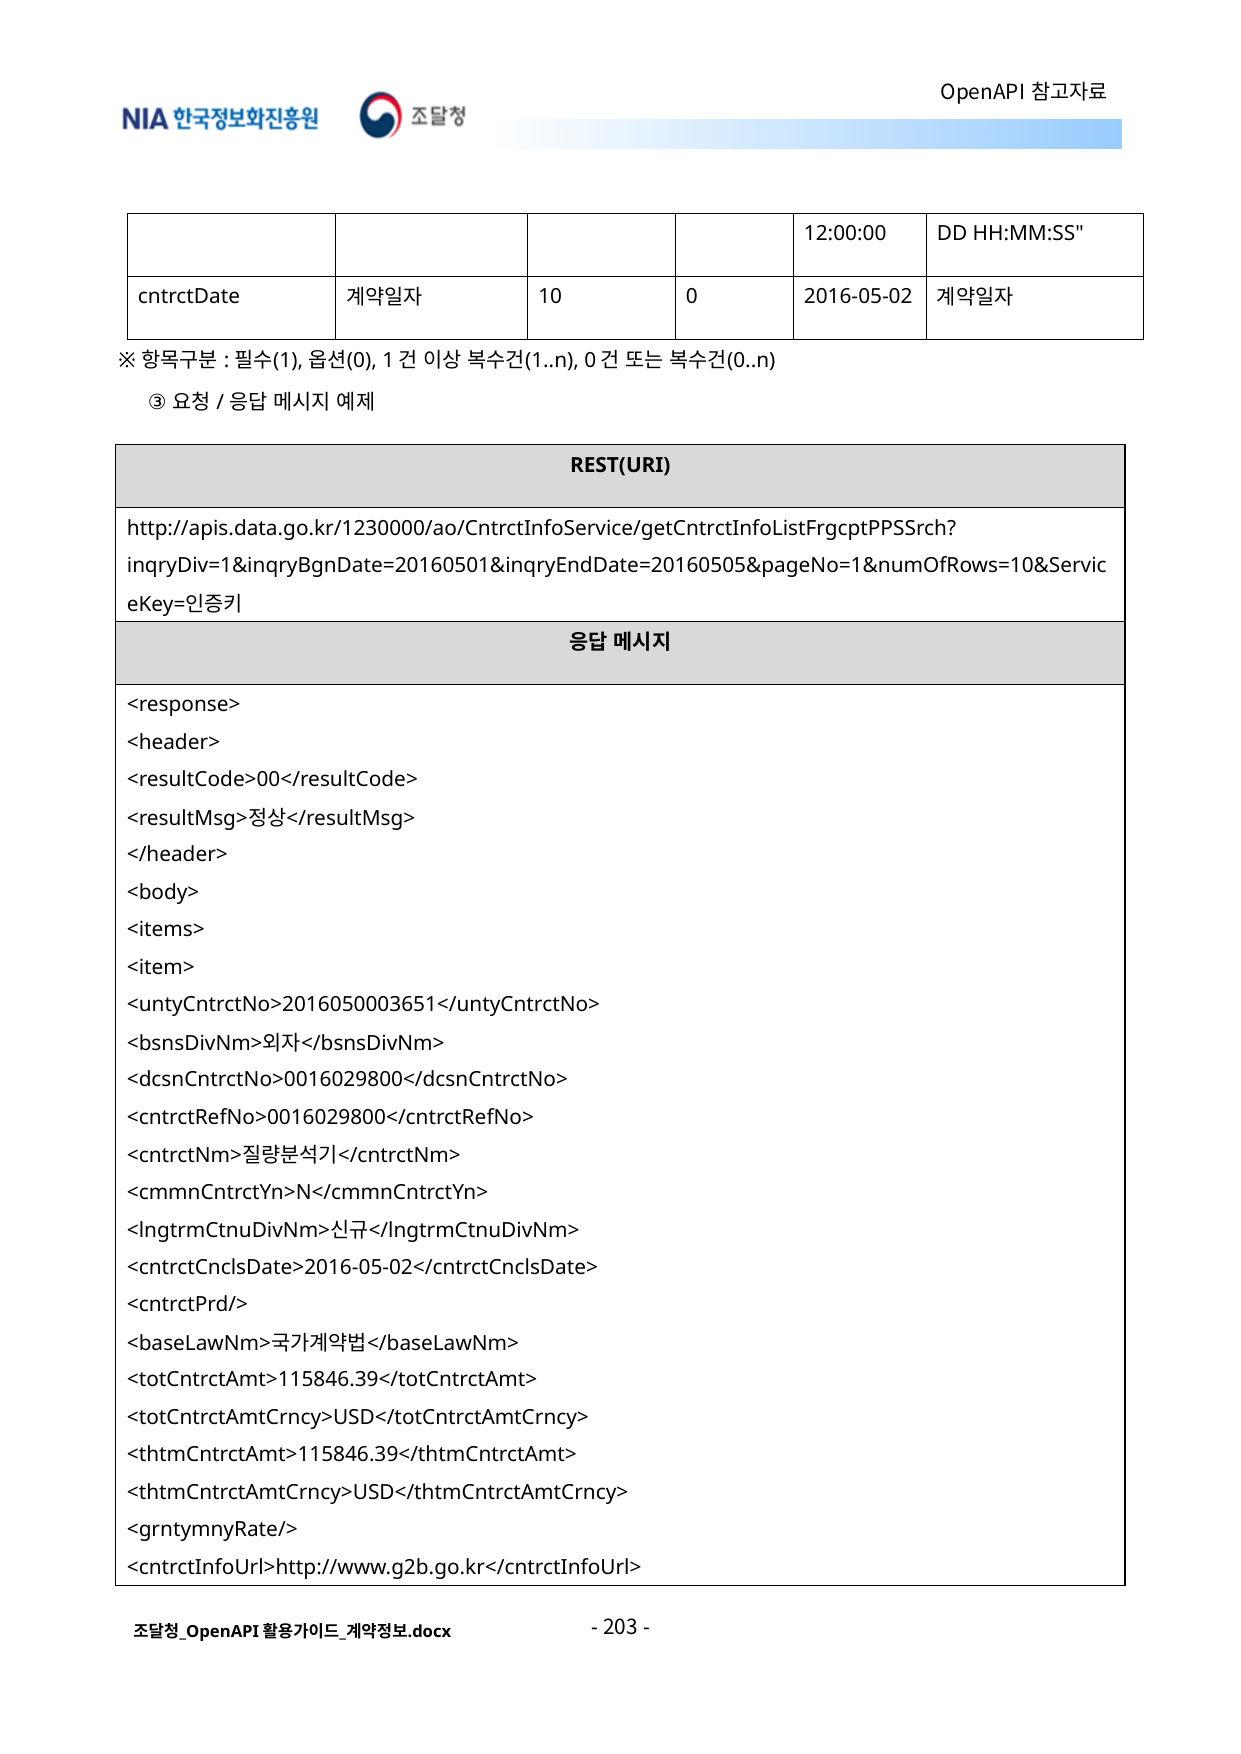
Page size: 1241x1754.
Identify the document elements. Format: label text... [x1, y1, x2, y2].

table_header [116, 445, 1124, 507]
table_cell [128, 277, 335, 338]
text ※ 항목구분 : 필수(1), 옵션(0), 1건 이상 복수건(1..n), 0건 또는 복수건(0..n) [118, 339, 1122, 377]
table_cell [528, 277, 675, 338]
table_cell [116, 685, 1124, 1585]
subtitle 요청 / 응답 메시지 예제 [148, 382, 1122, 419]
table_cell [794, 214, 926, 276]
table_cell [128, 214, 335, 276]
picture [118, 88, 472, 145]
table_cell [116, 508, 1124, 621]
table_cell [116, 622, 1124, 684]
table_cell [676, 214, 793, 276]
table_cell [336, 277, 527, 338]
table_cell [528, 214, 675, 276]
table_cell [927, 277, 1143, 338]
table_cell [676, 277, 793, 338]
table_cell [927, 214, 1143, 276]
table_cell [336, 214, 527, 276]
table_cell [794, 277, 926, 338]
